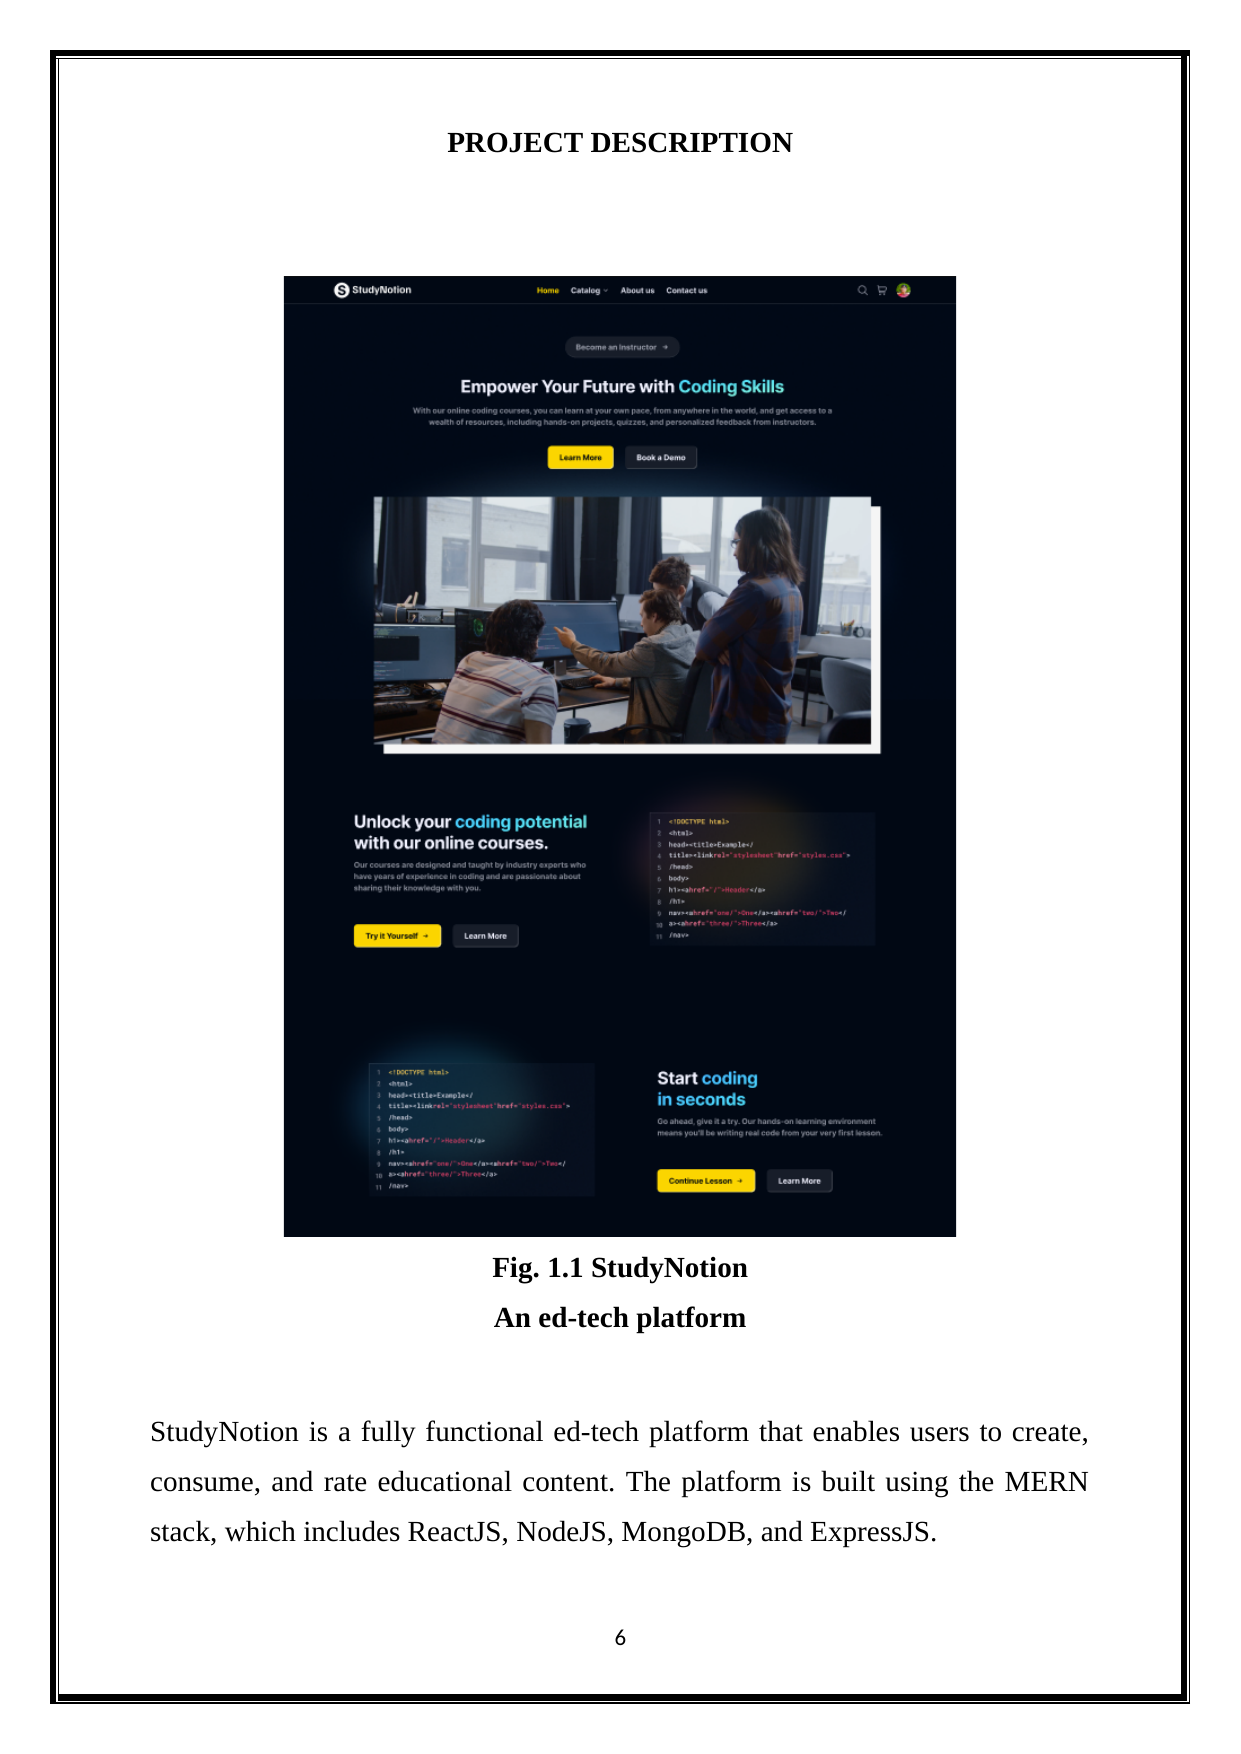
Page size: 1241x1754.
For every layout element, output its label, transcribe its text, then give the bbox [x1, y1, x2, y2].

text StudyNotion is a fully functional ed-tech platform that enables users to create, consume, and rate educational content. The platform is built using the MERN stack, which includes ReactJS, NodeJS, MongoDB, and ExpressJS. [150, 1414, 1090, 1548]
text PROJECT DESCRIPTION [150, 125, 1090, 159]
picture [283, 276, 957, 1237]
text An ed-tech platform [150, 1301, 1090, 1334]
text Fig. 1.1 StudyNotion [150, 1250, 1090, 1284]
